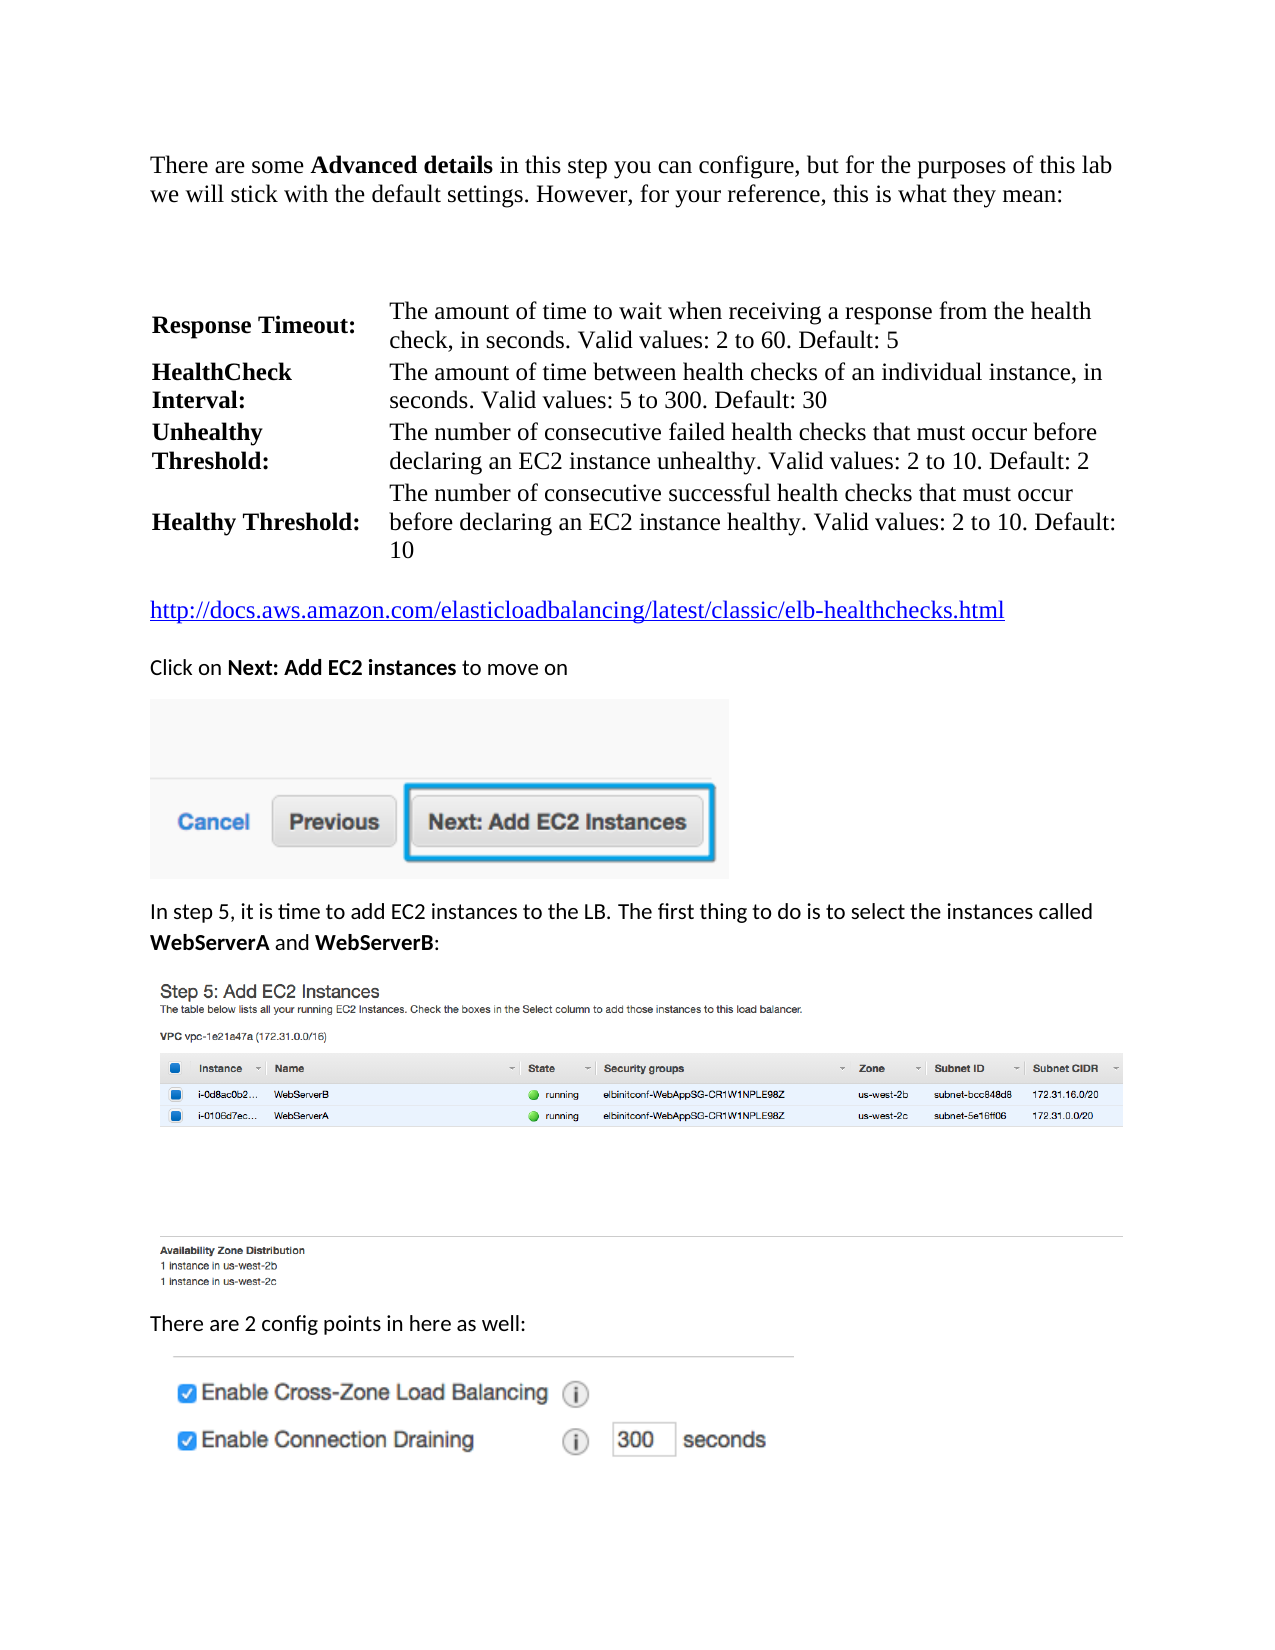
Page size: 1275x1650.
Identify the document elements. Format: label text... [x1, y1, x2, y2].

text Click on Next: Add EC2 instances to move on [150, 653, 1125, 681]
picture [150, 699, 729, 879]
picture [150, 974, 1125, 1291]
table_cell Unhealthy Threshold: [150, 416, 387, 476]
table_header The amount of time to wait when receiving a response from the health check, in seconds. Valid values: 2 to 60. Default: 5 [388, 295, 1125, 355]
table_cell The amount of time between health checks of an individual instance, in seconds. Valid values: 5 to 300. Default: 30 [388, 355, 1125, 416]
table_cell Healthy Threshold: [150, 476, 387, 566]
table_cell The number of consecutive successful health checks that must occur before declaring an EC2 instance healthy. Valid values: 2 to 10. Default: 10 [388, 476, 1125, 566]
picture [150, 1356, 794, 1487]
table_cell HealthCheck Interval: [150, 355, 387, 416]
text There are some Advanced details in this step you can configure, but for the purposes of this lab we will stick with the default settings. However, for your reference, this is what they mean: [150, 150, 1125, 207]
table_cell The number of consecutive failed health checks that must occur before declaring an EC2 instance unhealthy. Valid values: 2 to 10. Default: 2 [388, 416, 1125, 476]
text In step 5, it is time to add EC2 instances to the LB. The first thing to do is to select the instances called WebServerA and WebServerB: [150, 897, 1125, 956]
text http://docs.aws.amazon.com/elasticloadbalancing/latest/classic/elb-healthchecks.html [150, 595, 1125, 624]
table_header Response Timeout: [150, 295, 387, 355]
text There are 2 config points in here as well: [150, 1309, 1125, 1337]
